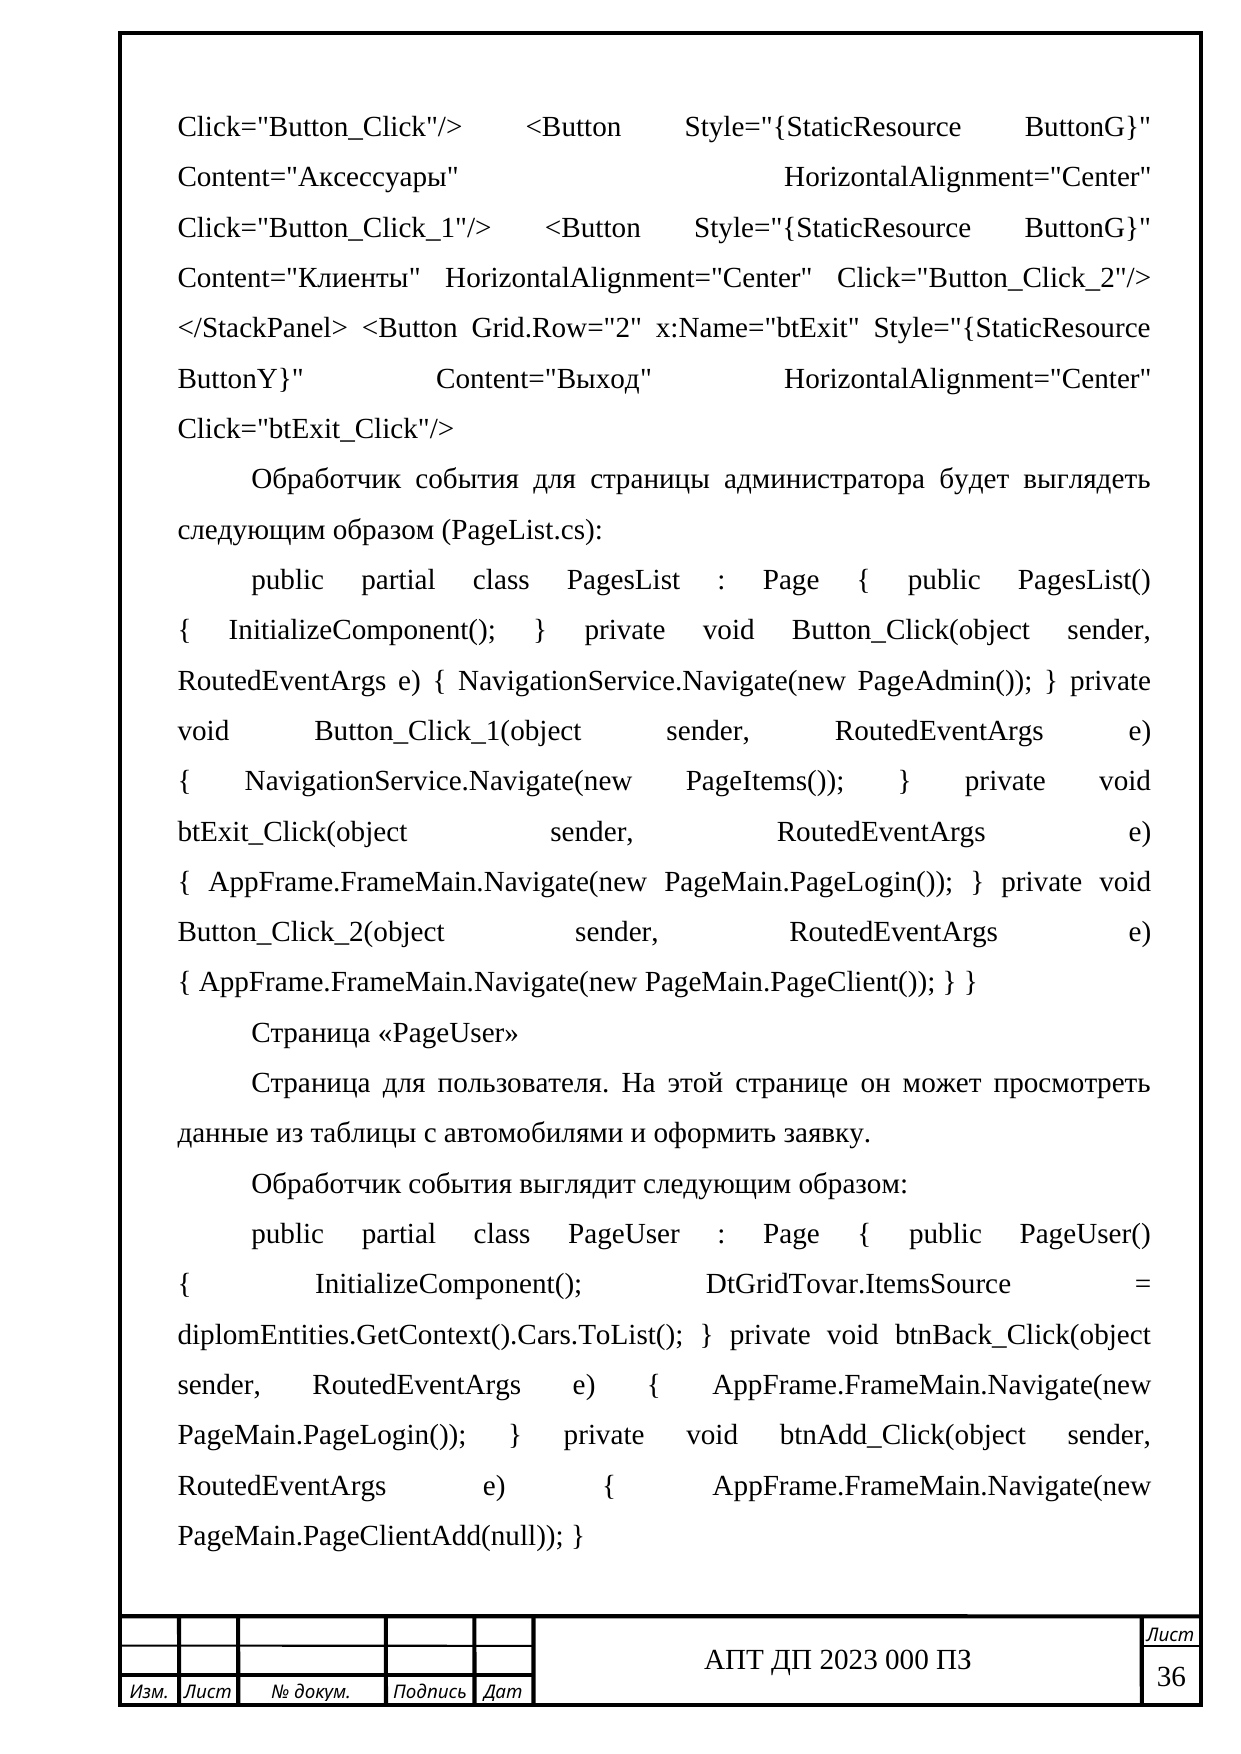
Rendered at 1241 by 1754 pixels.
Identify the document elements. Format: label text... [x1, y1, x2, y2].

text Страница «PageUser» [177, 1015, 1152, 1048]
text Обработчик события для страницы администратора будет выглядеть следующим образом (PageList.cs): [177, 461, 1152, 545]
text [177, 109, 1152, 445]
text public partial class PagesList : Page { public PagesList() { InitializeComponent(); } private void Button_Click(object sender, RoutedEventArgs e) { NavigationService.Navigate(new PageAdmin()); } private void Button_Click_1(object sender, RoutedEventArgs e) { NavigationService.Navigate(new PageItems()); } private void btExit_Click(object sender, RoutedEventArgs e) { AppFrame.FrameMain.Navigate(new PageMain.PageLogin()); } private void Button_Click_2(object sender, RoutedEventArgs e) { AppFrame.FrameMain.Navigate(new PageMain.PageClient()); } } [177, 562, 1152, 998]
text public partial class PageUser : Page { public PageUser() { InitializeComponent(); DtGridTovar.ItemsSource = diplomEntities.GetContext().Cars.ToList(); } private void btnBack_Click(object sender, RoutedEventArgs e) { AppFrame.FrameMain.Navigate(new PageMain.PageLogin()); } private void btnAdd_Click(object sender, RoutedEventArgs e) { AppFrame.FrameMain.Navigate(new PageMain.PageClientAdd(null)); } [177, 1216, 1152, 1552]
text Обработчик события выглядит следующим образом: [177, 1166, 1152, 1199]
text Страница для пользователя. На этой странице он может просмотреть данные из таблицы с автомобилями и оформить заявку. [177, 1065, 1152, 1149]
